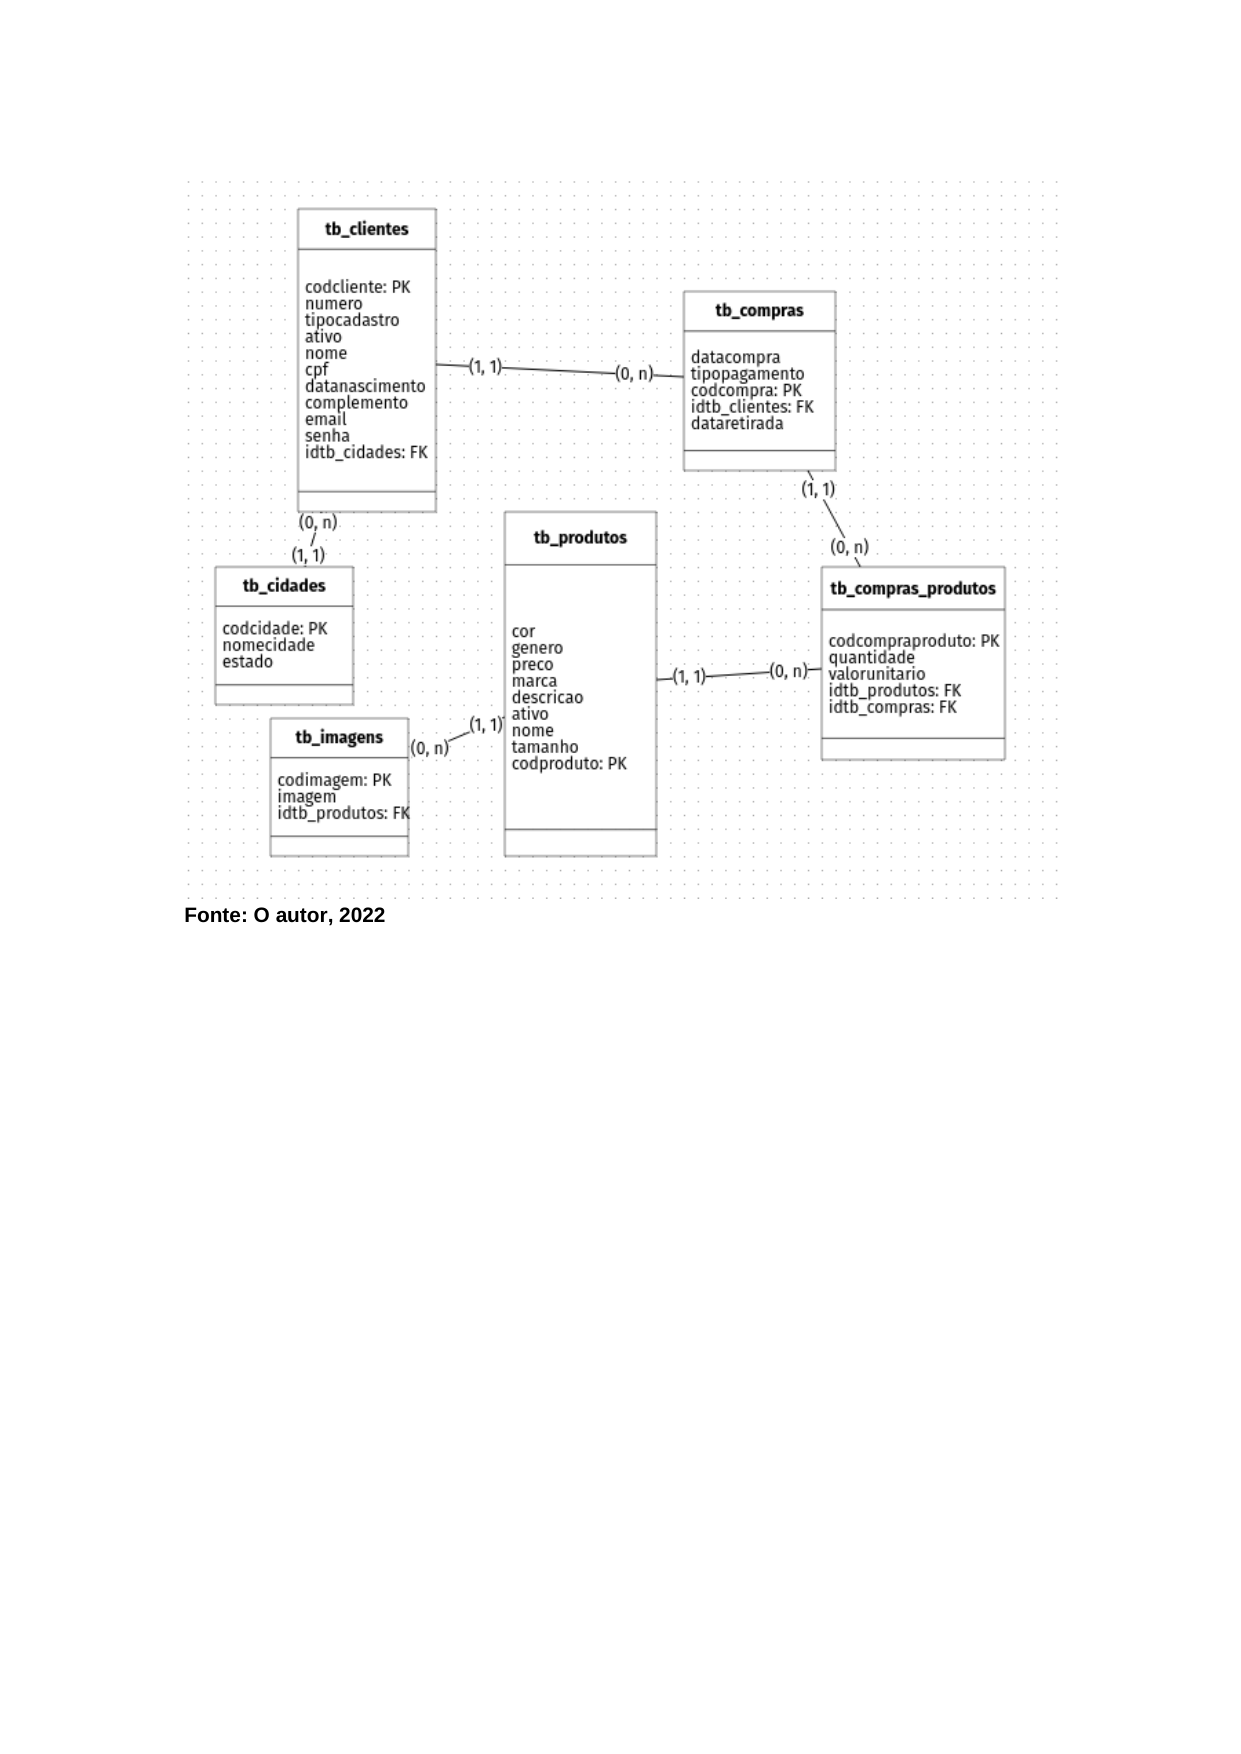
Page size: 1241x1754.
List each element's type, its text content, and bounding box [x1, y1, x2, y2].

picture [177, 176, 1063, 899]
text Fonte: O autor, 2022 [177, 899, 1063, 928]
